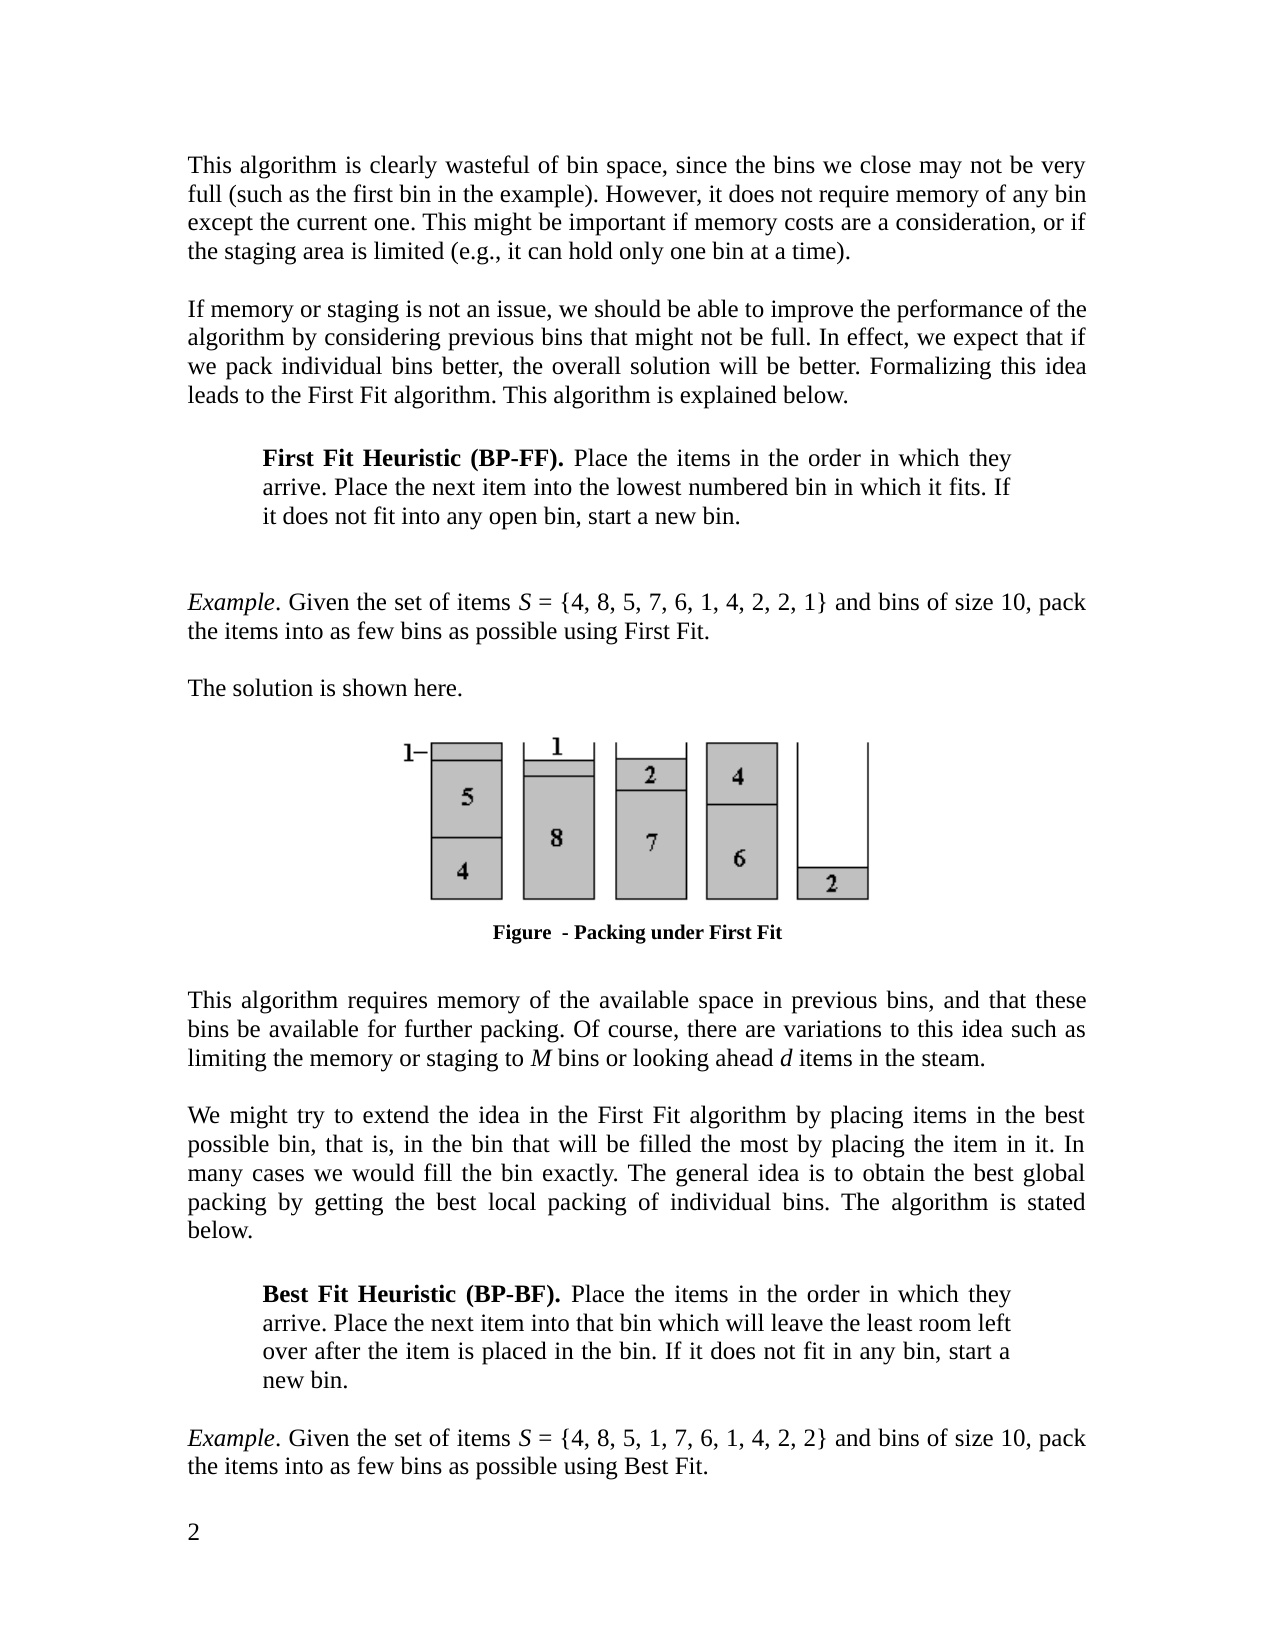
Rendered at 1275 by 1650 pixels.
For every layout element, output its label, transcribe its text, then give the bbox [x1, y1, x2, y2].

text Example. Given the set of items S = {4, 8, 5, 7, 6, 1, 4, 2, 2, 1} and bins of size 10, pack the items into as few bins as possible using First Fit. [187, 587, 1087, 644]
picture [395, 730, 880, 908]
text The solution is shown here. [187, 673, 1087, 702]
text Best Fit Heuristic (BP-BF). Place the items in the order in which they arrive. Place the next item into that bin which will leave the least room left over after the item is placed in the bin. If it does not fit in any bin, start a new bin. [262, 1279, 1012, 1394]
text First Fit Heuristic (BP-FF). Place the items in the order in which they arrive. Place the next item into the lowest numbered bin in which it fits. If it does not fit into any open bin, start a new bin. [262, 443, 1012, 529]
text Figure - Packing under First Fit [187, 920, 1087, 944]
text If memory or staging is not an issue, we should be able to improve the performance of the algorithm by considering previous bins that might not be full. In effect, we expect that if we pack individual bins better, the overall solution will be better. Formalizing this idea leads to the First Fit algorithm. This algorithm is explained below. [187, 294, 1087, 409]
text This algorithm requires memory of the available space in previous bins, and that these bins be available for further packing. Of course, there are variations to this idea such as limiting the memory or staging to M bins or looking ahead d items in the steam. [187, 986, 1087, 1072]
text We might try to extend the idea in the First Fit algorithm by placing items in the best possible bin, that is, in the bin that will be filled the most by placing the item in it. In many cases we would fill the bin exactly. The general idea is to obtain the best global packing by getting the best local packing of individual bins. The algorithm is stated below. [187, 1101, 1087, 1244]
text This algorithm is clearly wasteful of bin space, since the bins we close may not be very full (such as the first bin in the example). However, it does not require memory of any bin except the current one. This might be important if memory costs are a consideration, or if the staging area is limited (e.g., it can hold only one bin at a time). [187, 150, 1087, 265]
text Example. Given the set of items S = {4, 8, 5, 1, 7, 6, 1, 4, 2, 2} and bins of size 10, pack the items into as few bins as possible using Best Fit. [187, 1423, 1087, 1480]
